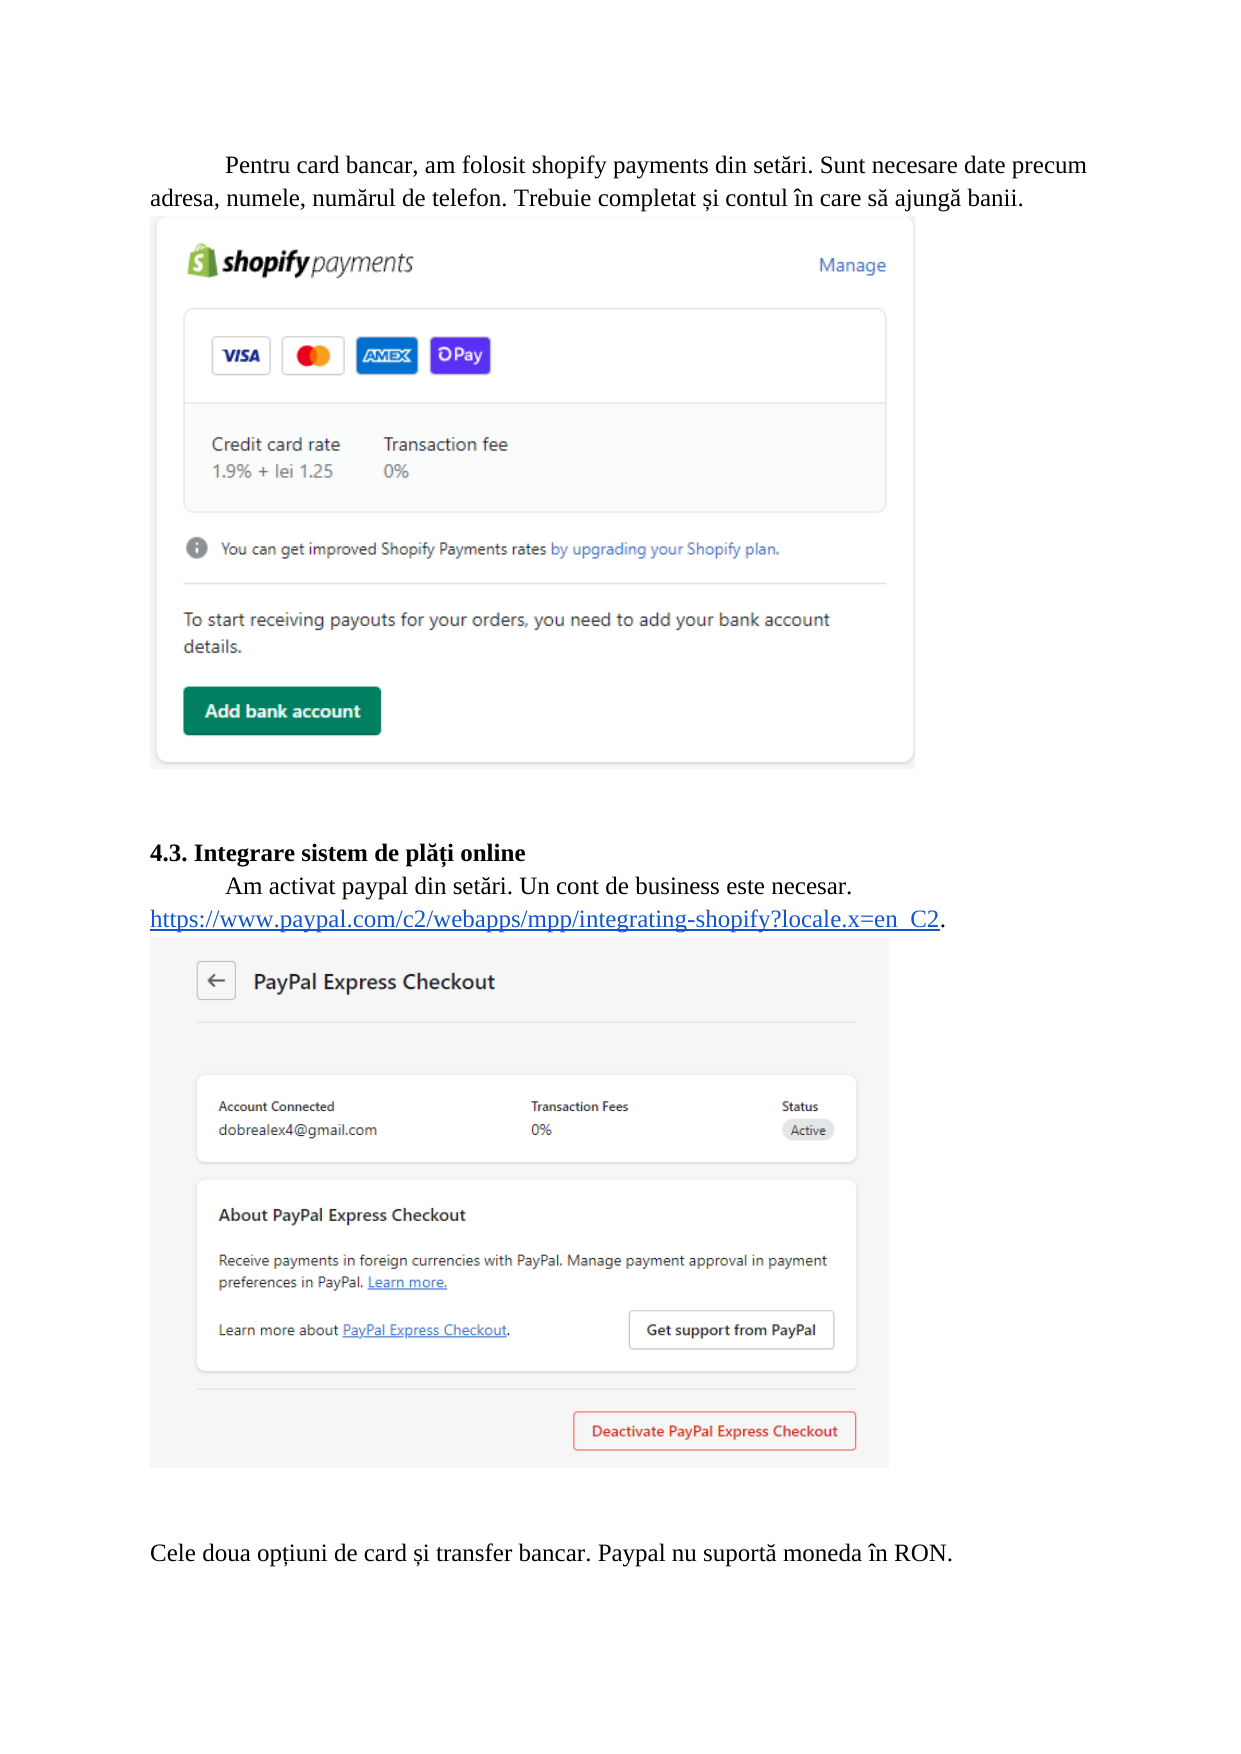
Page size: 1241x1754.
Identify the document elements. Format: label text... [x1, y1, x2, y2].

text Am activat paypal din setări. Un cont de business este necesar. [150, 871, 1090, 900]
text https://www.paypal.com/c2/webapps/mpp/integrating-shopify?locale.x=en_C2. [150, 904, 1090, 933]
text 4.3. Integrare sistem de plăți online [150, 838, 1090, 867]
text Pentru card bancar, am folosit shopify payments din setări. Sunt necesare date precum adresa, numele, numărul de telefon. Trebuie completat și contul în care să ajungă banii. [150, 150, 1090, 212]
picture [150, 937, 890, 1468]
picture [150, 216, 915, 769]
text Cele doua opțiuni de card și transfer bancar. Paypal nu suportă moneda în RON. [150, 1538, 1090, 1567]
